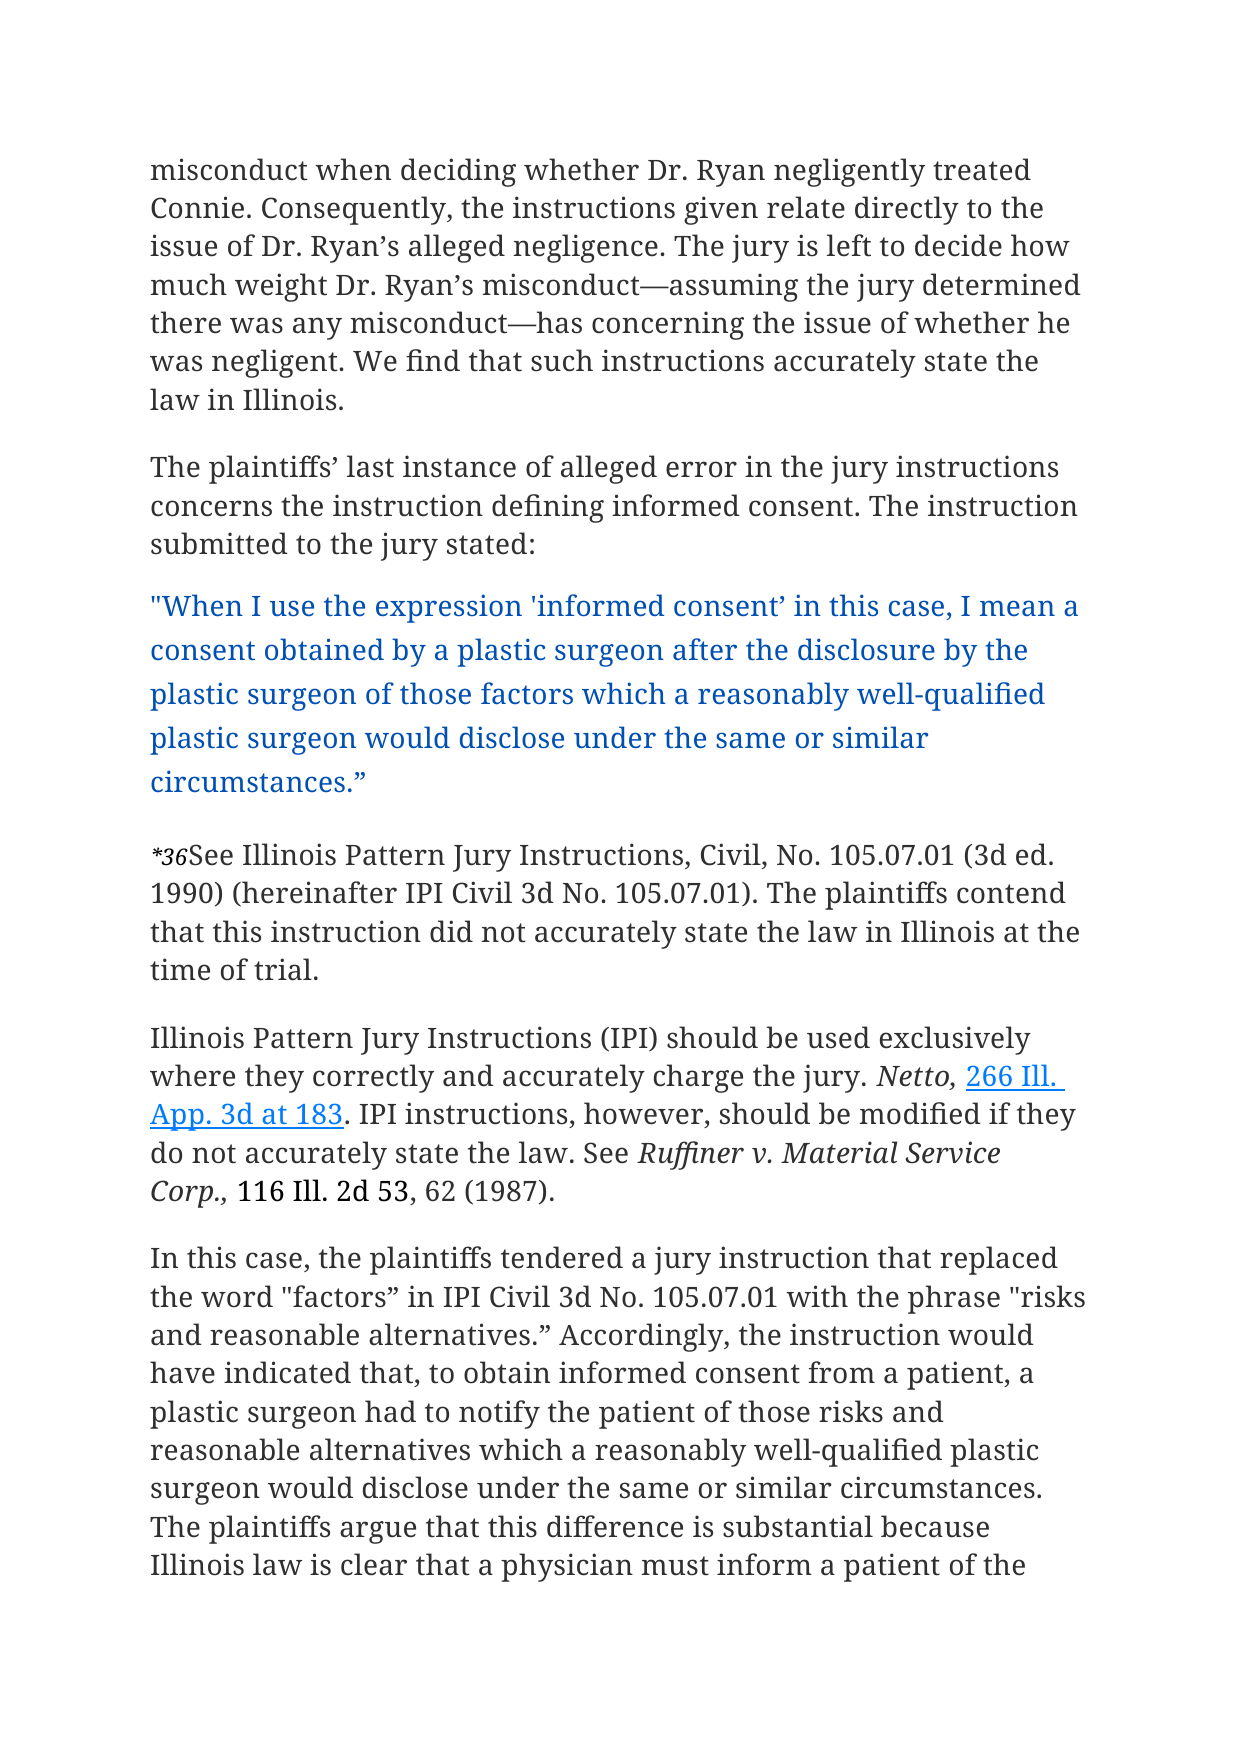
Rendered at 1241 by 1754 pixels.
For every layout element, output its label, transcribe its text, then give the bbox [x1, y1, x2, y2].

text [150, 150, 1090, 418]
text "When I use the expression 'informed consent’ in this case, I mean a consent obtained by a plastic surgeon after the disclosure by the plastic surgeon of those factors which a reasonably well-qualified plastic surgeon would disclose under the same or similar circumstances.” [150, 586, 1090, 801]
text Illinois Pattern Jury Instructions (IPI) should be used exclusively where they correctly and accurately charge the jury. Netto, 266 Ill. App. 3d at 183. IPI instructions, however, should be modified if they do not accurately state the law. See Ruffiner v. Material Service Corp., 116 Ill. 2d 53, 62 (1987). [150, 1018, 1090, 1209]
text The plaintiffs’ last instance of alleged error in the jury instructions concerns the instruction defining informed consent. The instruction submitted to the jury stated: [150, 447, 1090, 562]
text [150, 1239, 1090, 1584]
text *36See Illinois Pattern Jury Instructions, Civil, No. 105.07.01 (3d ed. 1990) (hereinafter IPI Civil 3d No. 105.07.01). The plaintiffs contend that this instruction did not accurately state the law in Illinois at the time of trial. [150, 835, 1090, 989]
